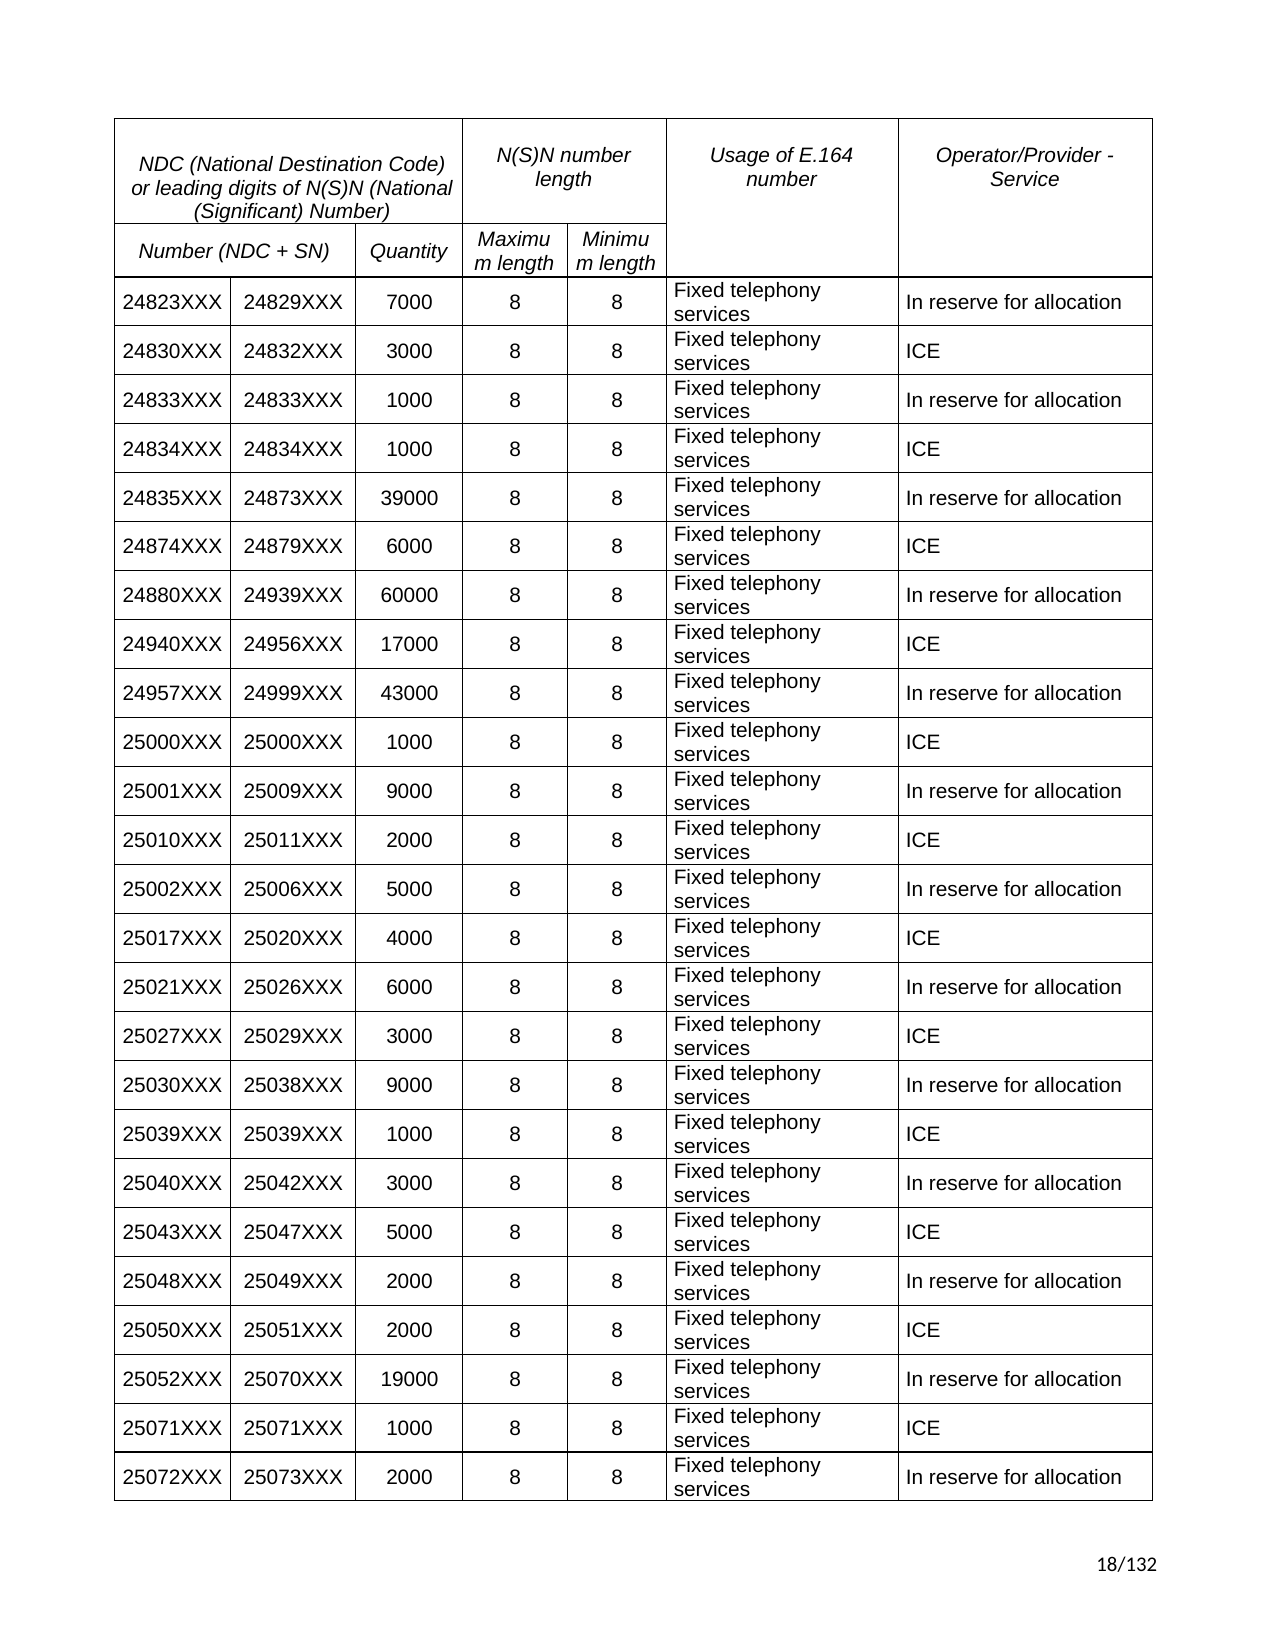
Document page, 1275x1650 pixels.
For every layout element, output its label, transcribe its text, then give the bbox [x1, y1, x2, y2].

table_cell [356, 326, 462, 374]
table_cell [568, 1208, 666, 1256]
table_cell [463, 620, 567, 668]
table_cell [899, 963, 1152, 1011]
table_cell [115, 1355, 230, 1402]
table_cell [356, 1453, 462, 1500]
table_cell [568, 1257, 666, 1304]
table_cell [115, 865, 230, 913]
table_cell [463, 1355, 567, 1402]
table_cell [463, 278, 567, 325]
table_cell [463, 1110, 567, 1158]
table_header NDC (National Destination Code) or leading digits of N(S)N (National (Significant) Number) [115, 119, 462, 223]
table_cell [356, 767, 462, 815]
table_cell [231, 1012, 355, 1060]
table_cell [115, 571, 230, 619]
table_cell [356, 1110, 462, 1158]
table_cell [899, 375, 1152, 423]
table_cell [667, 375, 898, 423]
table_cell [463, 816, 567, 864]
table_cell Minimum length [568, 224, 666, 276]
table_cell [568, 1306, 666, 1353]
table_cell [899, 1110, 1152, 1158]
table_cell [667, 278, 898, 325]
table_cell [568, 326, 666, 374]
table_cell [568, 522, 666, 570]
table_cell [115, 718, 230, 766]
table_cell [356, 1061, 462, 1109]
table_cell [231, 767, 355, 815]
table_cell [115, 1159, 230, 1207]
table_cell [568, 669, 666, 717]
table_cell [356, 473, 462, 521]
table_cell Quantity [356, 224, 462, 276]
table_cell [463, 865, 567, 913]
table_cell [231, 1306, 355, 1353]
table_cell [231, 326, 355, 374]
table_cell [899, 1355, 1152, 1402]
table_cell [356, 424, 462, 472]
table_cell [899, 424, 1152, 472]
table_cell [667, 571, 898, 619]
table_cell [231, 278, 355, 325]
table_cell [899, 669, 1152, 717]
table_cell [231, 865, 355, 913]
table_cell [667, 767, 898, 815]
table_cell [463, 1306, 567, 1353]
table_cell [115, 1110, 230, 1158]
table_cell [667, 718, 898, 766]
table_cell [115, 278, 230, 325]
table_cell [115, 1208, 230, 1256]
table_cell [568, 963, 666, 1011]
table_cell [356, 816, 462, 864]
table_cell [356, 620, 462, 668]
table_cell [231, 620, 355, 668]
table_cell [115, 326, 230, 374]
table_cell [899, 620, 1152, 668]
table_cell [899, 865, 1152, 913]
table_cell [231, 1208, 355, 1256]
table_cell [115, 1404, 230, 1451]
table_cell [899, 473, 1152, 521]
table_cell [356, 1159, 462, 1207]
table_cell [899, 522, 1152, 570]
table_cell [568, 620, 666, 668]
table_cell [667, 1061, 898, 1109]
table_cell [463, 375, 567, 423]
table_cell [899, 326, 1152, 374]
table_cell Number (NDC + SN) [115, 224, 355, 276]
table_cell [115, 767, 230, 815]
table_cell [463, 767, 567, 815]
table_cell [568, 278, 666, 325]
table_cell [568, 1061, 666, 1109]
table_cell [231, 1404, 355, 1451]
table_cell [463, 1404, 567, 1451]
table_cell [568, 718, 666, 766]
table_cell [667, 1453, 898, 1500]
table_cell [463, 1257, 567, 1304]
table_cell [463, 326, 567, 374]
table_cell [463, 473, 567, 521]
table_header Operator/Provider - Service [899, 119, 1152, 276]
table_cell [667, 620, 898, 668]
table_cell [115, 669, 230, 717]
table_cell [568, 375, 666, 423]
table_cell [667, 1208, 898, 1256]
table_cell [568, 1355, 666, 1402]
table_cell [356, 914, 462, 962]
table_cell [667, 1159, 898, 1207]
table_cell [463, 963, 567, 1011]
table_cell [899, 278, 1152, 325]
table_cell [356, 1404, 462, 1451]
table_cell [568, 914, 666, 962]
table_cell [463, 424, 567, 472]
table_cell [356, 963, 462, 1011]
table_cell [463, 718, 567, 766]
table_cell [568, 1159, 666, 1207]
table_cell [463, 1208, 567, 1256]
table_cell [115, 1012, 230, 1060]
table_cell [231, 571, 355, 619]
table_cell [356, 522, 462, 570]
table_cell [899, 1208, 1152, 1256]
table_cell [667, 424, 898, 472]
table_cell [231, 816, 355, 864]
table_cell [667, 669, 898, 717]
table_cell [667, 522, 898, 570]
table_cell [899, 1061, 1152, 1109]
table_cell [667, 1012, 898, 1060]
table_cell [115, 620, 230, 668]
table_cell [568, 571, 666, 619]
table_header N(S)N number length [463, 119, 666, 223]
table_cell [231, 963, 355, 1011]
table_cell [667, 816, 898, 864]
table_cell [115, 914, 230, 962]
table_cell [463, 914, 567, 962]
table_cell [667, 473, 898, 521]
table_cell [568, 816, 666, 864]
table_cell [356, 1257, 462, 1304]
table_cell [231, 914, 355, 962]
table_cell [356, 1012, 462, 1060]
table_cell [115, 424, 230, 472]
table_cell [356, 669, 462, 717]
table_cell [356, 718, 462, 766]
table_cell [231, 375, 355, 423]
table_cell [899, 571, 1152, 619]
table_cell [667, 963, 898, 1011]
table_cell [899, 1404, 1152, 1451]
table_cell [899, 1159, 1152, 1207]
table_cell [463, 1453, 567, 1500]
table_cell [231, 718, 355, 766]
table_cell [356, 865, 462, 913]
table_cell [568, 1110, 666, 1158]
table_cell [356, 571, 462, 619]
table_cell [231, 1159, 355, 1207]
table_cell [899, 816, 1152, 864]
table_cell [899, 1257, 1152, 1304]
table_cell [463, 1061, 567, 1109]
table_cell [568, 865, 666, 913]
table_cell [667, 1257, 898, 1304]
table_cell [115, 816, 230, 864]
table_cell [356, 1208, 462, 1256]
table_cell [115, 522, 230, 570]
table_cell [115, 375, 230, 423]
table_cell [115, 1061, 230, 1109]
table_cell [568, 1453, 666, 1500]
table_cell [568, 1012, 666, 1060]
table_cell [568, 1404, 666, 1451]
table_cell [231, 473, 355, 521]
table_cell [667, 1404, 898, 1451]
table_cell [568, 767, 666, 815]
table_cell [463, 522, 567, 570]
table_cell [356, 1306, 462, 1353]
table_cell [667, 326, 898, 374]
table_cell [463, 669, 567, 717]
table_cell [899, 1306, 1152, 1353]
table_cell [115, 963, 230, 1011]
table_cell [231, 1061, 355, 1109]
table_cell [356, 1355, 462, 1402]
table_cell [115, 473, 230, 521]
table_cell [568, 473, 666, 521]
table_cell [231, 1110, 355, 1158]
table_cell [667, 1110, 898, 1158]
table_cell Maximum length [463, 224, 567, 276]
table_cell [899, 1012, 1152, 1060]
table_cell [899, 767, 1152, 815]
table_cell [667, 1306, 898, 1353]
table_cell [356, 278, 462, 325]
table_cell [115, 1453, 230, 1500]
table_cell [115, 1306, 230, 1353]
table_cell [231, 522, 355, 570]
table_header Usage of E.164 number [667, 119, 898, 276]
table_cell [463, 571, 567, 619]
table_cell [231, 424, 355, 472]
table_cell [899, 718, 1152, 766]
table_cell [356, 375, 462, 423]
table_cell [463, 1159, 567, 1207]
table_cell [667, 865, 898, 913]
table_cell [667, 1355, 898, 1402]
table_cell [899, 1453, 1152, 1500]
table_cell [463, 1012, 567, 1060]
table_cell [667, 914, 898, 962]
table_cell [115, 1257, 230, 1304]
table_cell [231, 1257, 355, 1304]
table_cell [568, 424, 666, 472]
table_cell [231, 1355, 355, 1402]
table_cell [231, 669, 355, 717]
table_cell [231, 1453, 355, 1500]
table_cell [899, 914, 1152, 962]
